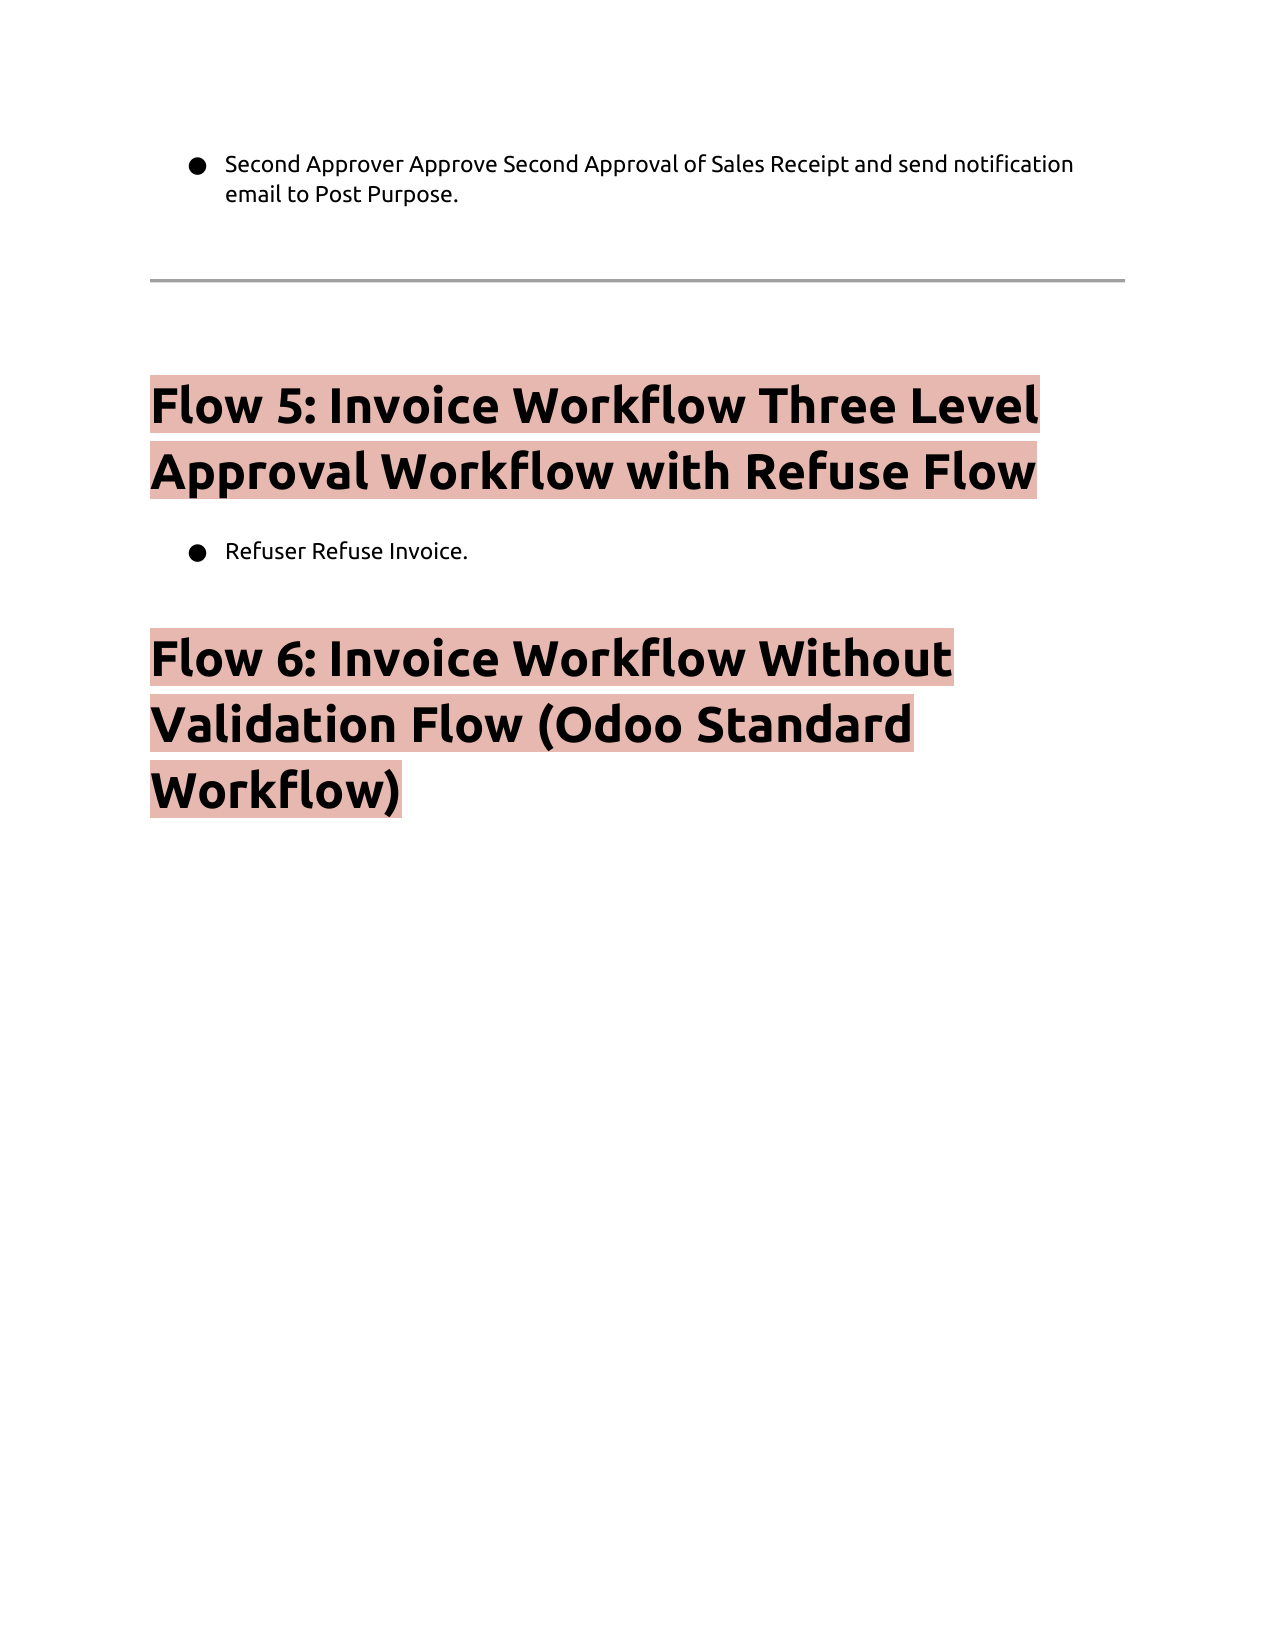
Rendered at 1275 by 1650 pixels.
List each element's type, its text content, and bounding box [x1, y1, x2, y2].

list Second Approver Approve Second Approval of Sales Receipt and send notification email to Post Purpose. [187, 150, 1125, 207]
text Flow 5: Invoice Workflow Three Level Approval Workflow with Refuse Flow [150, 375, 1125, 499]
text Flow 6: Invoice Workflow Without Validation Flow (Odoo Standard Workflow) [150, 628, 1125, 818]
list Refuser Refuse Invoice. [187, 538, 1125, 564]
